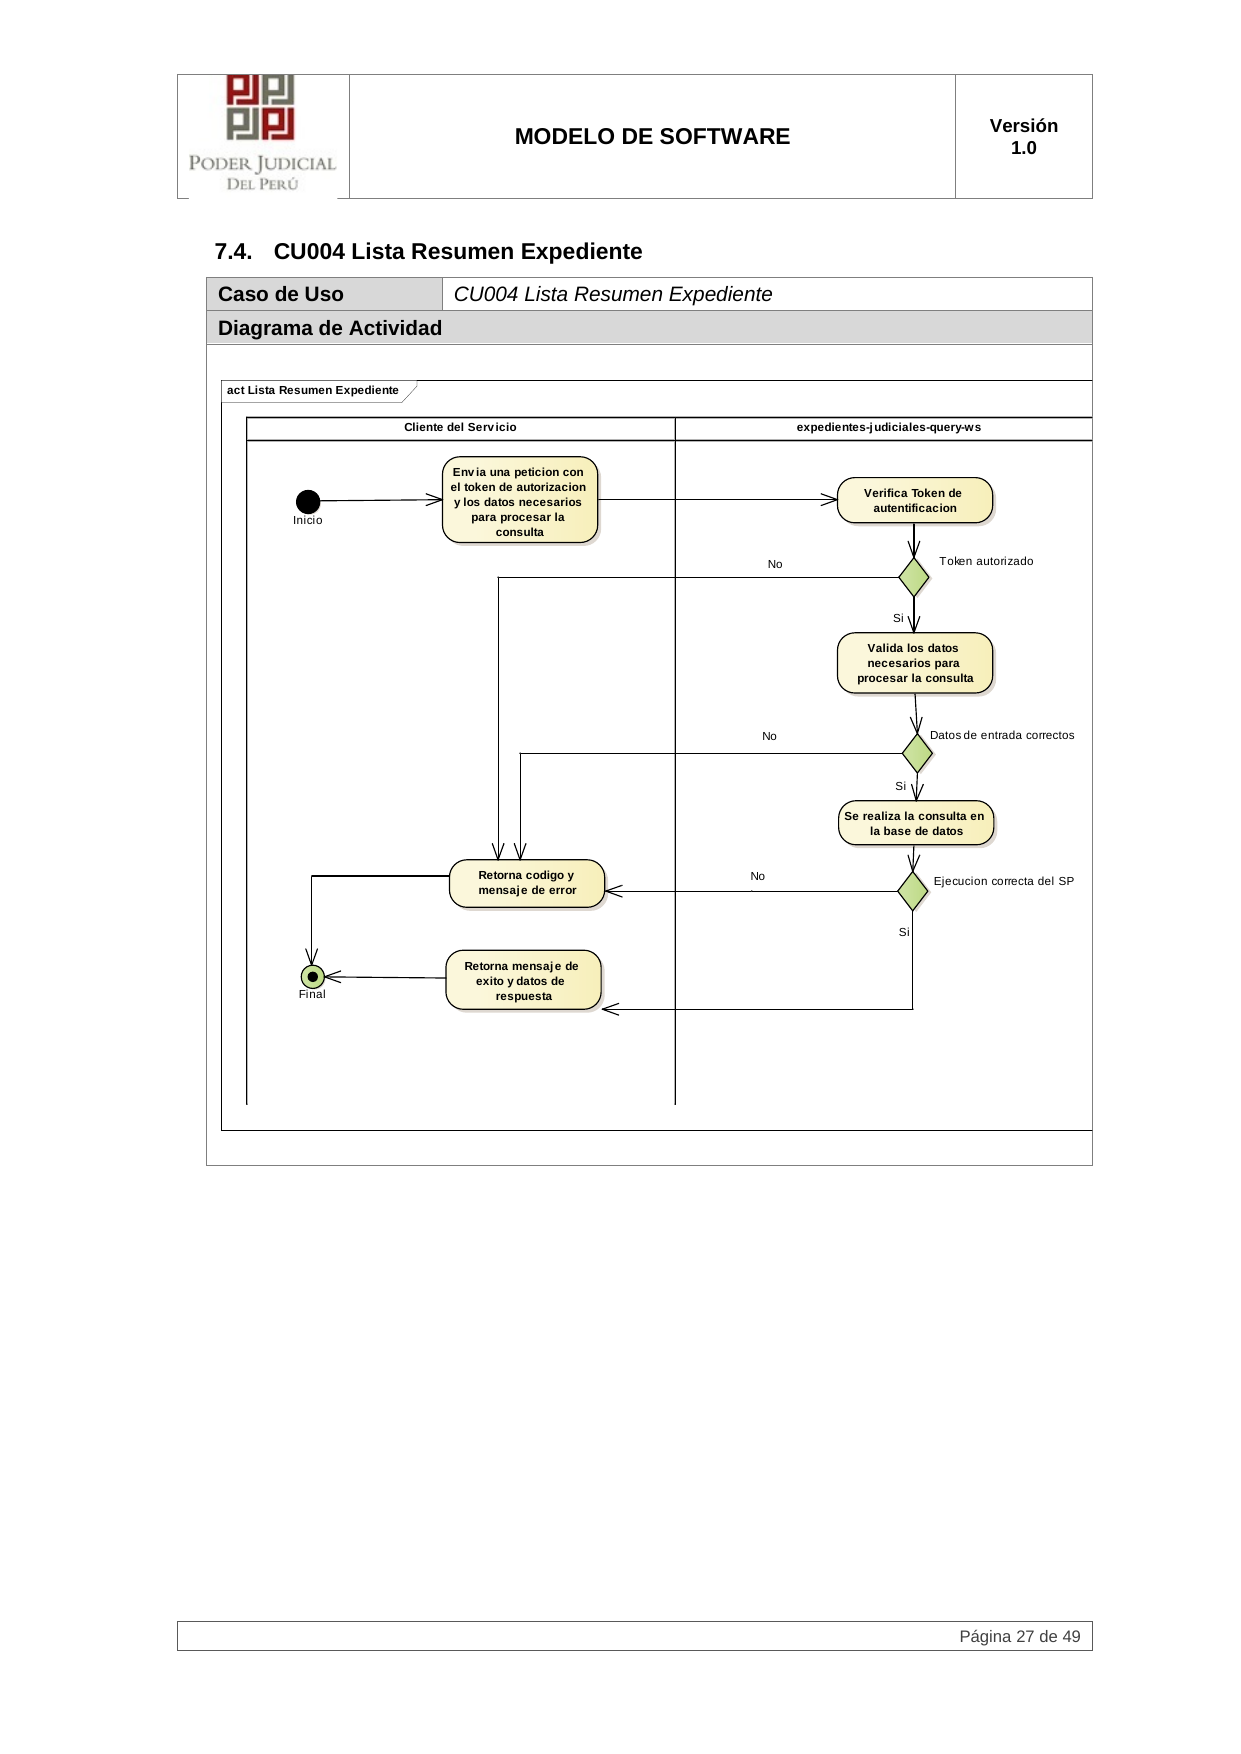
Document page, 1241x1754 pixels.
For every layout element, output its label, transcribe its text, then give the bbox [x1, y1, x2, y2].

subtitle CU004 Lista Resumen Expediente [214, 238, 1073, 264]
picture [188, 75, 338, 199]
table_cell [207, 345, 1092, 1165]
table_header Caso de Uso [207, 278, 442, 310]
table_header CU004 Lista Resumen Expediente [443, 278, 1092, 310]
table_cell Diagrama de Actividad [207, 311, 1092, 343]
